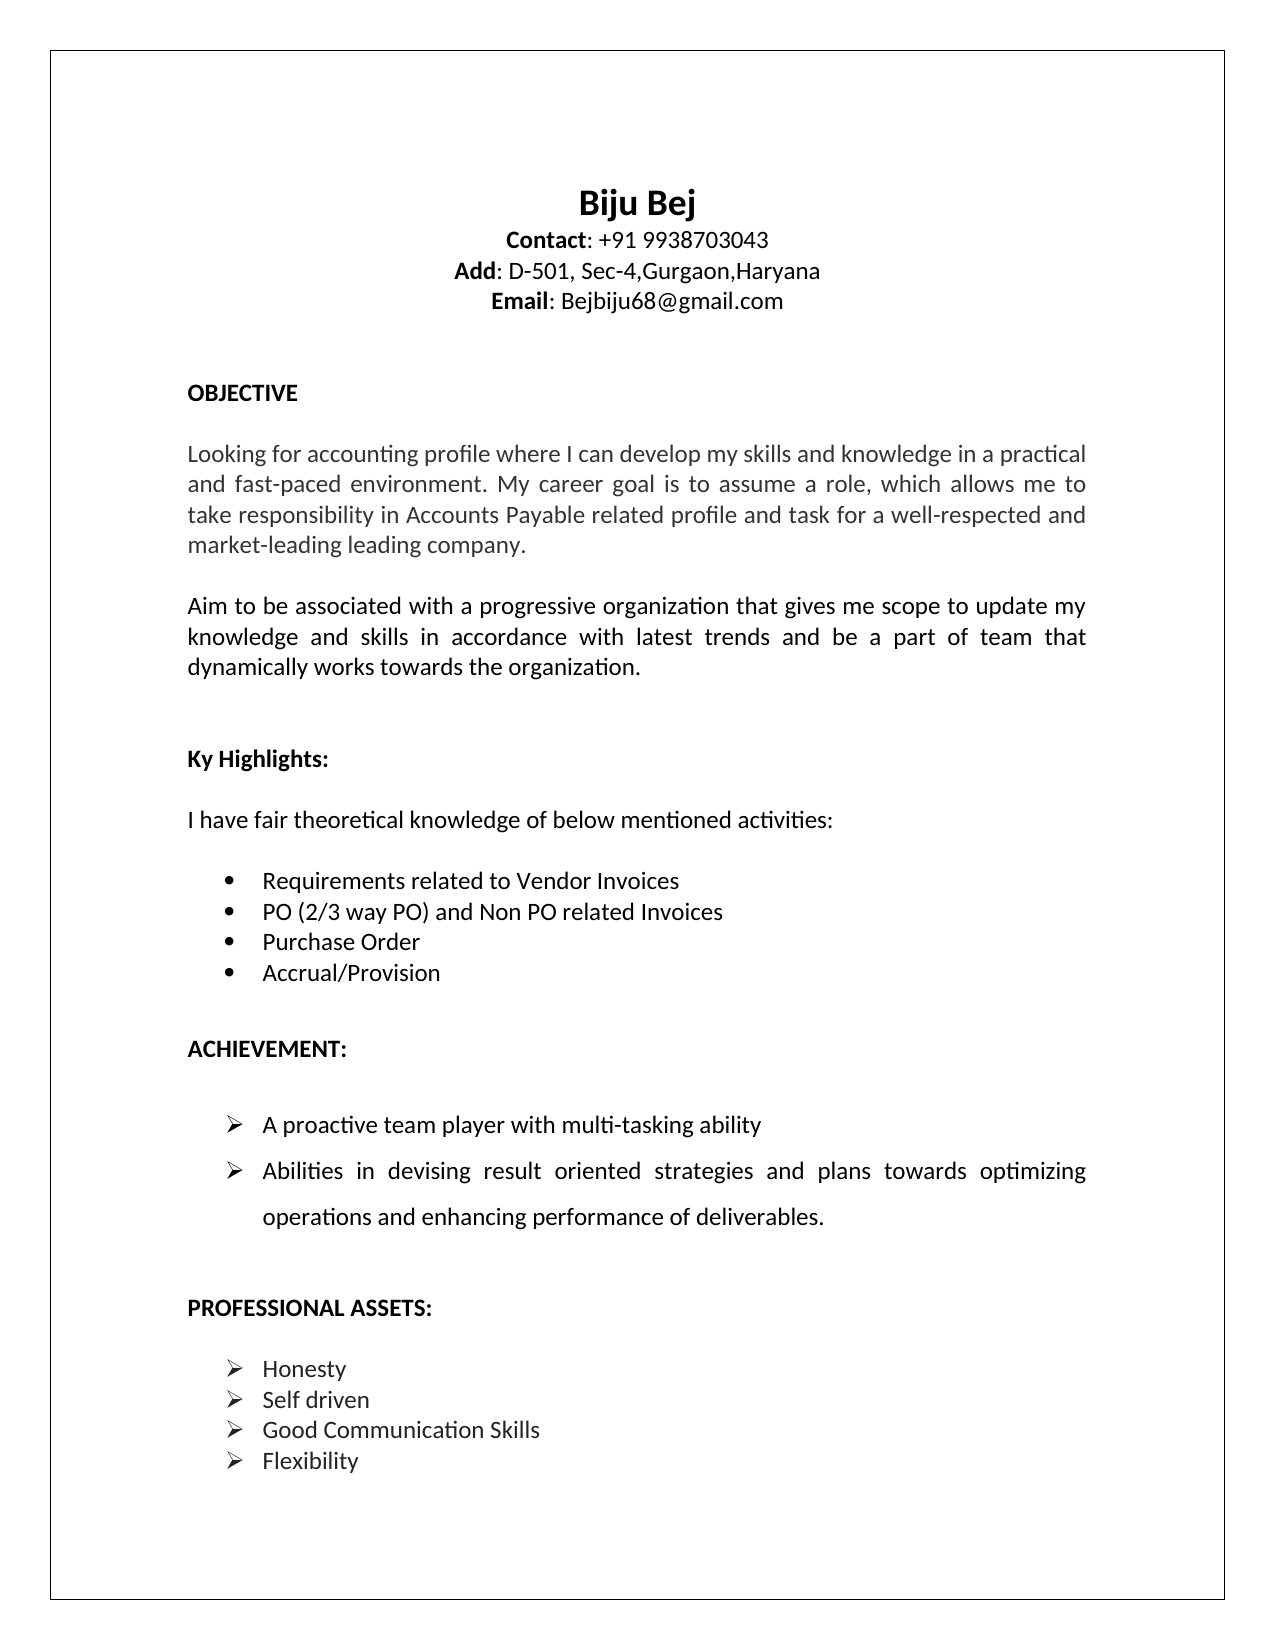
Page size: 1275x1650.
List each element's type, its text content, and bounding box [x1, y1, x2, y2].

text ACHIEVEMENT: [187, 1033, 1087, 1063]
list Purchase Order [225, 926, 1087, 957]
text PROFESSIONAL ASSETS: [187, 1292, 1087, 1323]
list Requirements related to Vendor Invoices [225, 865, 1087, 896]
list Honesty [225, 1353, 1087, 1384]
text I have fair theoretical knowledge of below mentioned activities: [187, 804, 1087, 835]
text Aim to be associated with a progressive organization that gives me scope to update my knowledge and skills in accordance with latest trends and be a part of team that dynamically works towards the organization. [187, 591, 1087, 682]
list Accrual/Provision [225, 957, 1087, 987]
list Flexibility [225, 1445, 1087, 1475]
text Biju Bej [187, 178, 1087, 224]
text Looking for accounting profile where I can develop my skills and knowledge in a practical and fast-paced environment. My career goal is to assume a role, which allows me to take responsibility in Accounts Payable related profile and task for a well-respected and market-leading leading company. [187, 513, 1087, 560]
text OBJECTIVE [187, 377, 1087, 407]
text A proactive team player with multi-tasking ability [225, 1109, 1087, 1140]
text Email: Bejbiju68@gmail.com [187, 285, 1087, 316]
list PO (2/3 way PO) and Non PO related Invoices [225, 896, 1087, 926]
list Good Communication Skills [225, 1414, 1087, 1445]
text Abilities in devising result oriented strategies and plans towards optimizing operations and enhancing performance of deliverables. [225, 1155, 1087, 1231]
text Add: D-501, Sec-4,Gurgaon,Haryana [187, 255, 1087, 285]
text Ky Highlights: [187, 743, 1087, 774]
text Contact: +91 9938703043 [187, 224, 1087, 255]
list Self driven [225, 1384, 1087, 1414]
